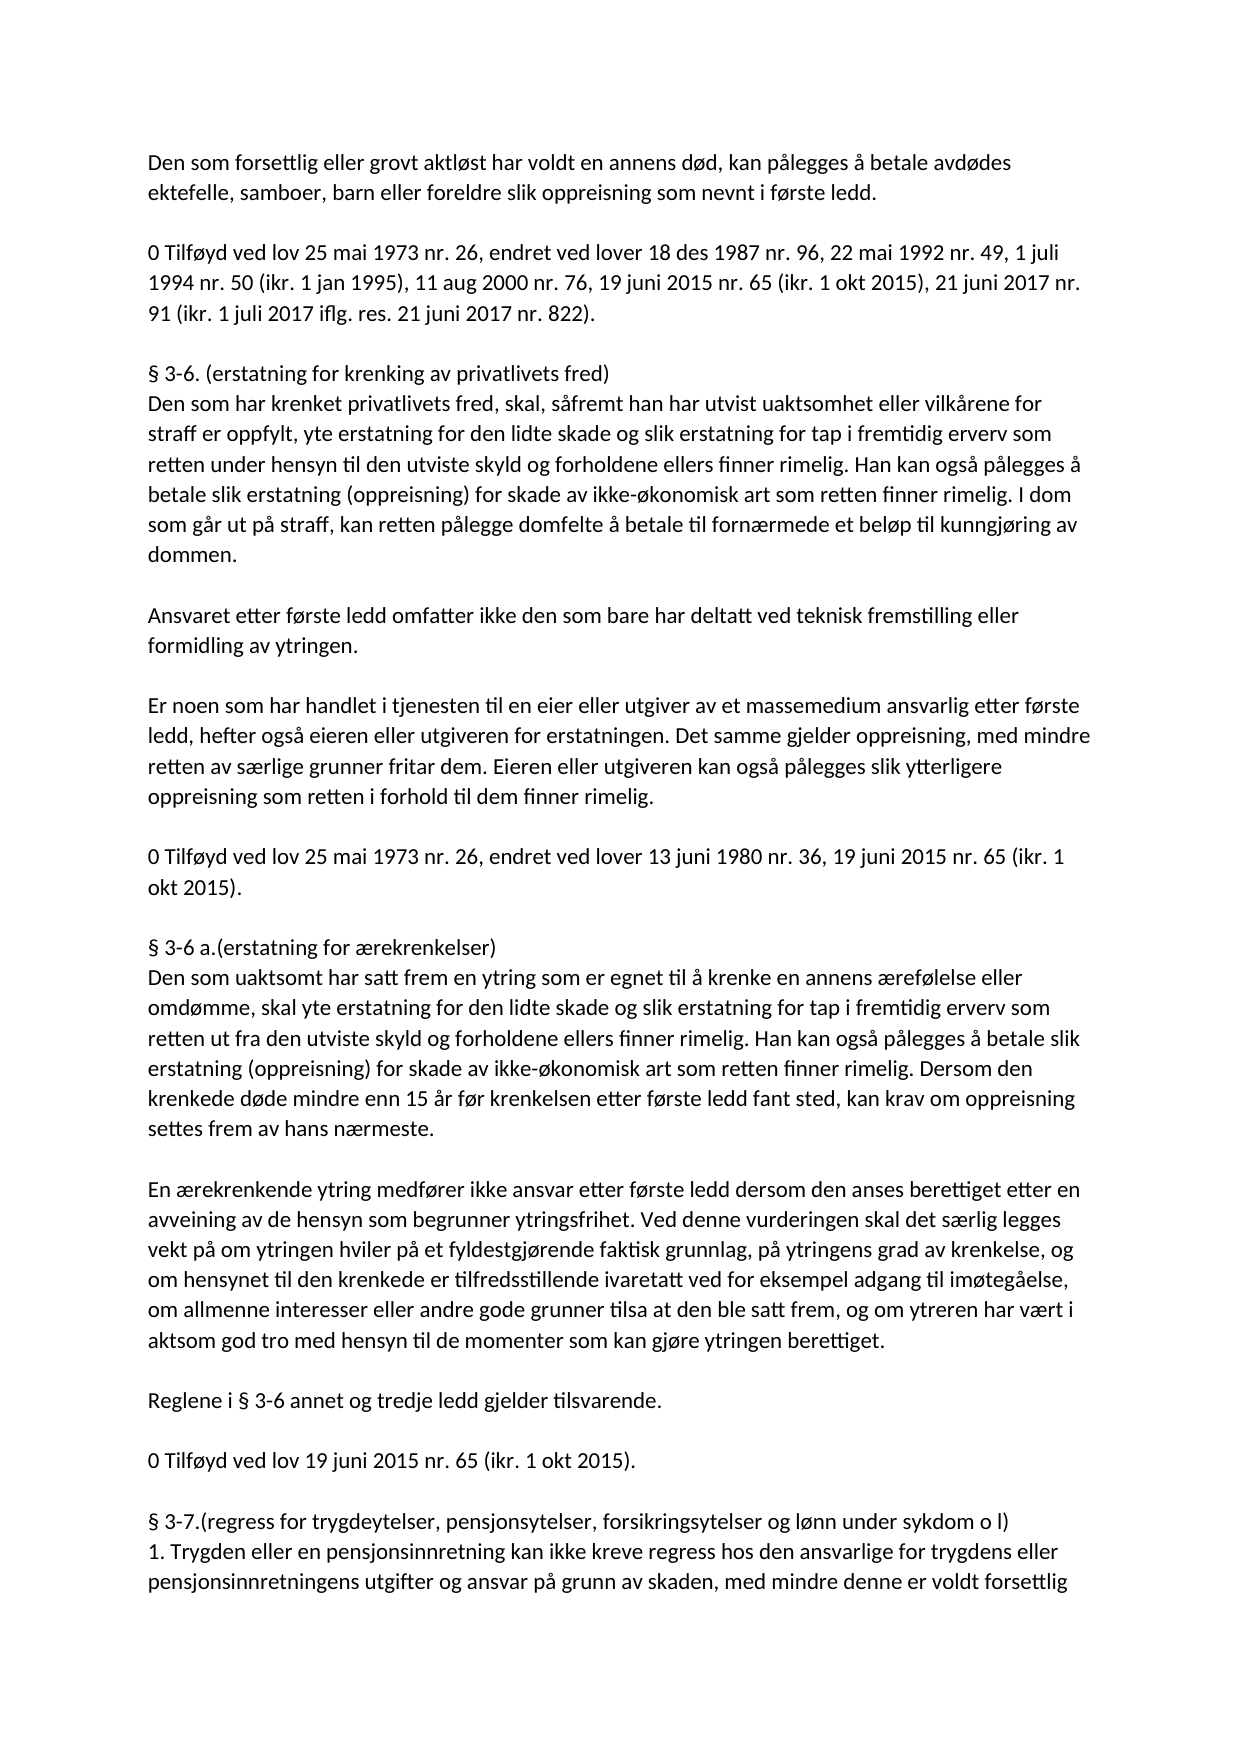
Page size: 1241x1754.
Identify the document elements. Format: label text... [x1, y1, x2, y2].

text 0 Tilføyd ved lov 19 juni 2015 nr. 65 (ikr. 1 okt 2015). [148, 1447, 1093, 1474]
text En ærekrenkende ytring medfører ikke ansvar etter første ledd dersom den anses berettiget etter en avveining av de hensyn som begrunner ytringsfrihet. Ved denne vurderingen skal det særlig legges vekt på om ytringen hviler på et fyldestgjørende faktisk grunnlag, på ytringens grad av krenkelse, og om hensynet til den krenkede er tilfredsstillende ivaretatt ved for eksempel adgang til imøtegåelse, om allmenne interesser eller andre gode grunner tilsa at den ble satt frem, og om ytreren har vært i aktsom god tro med hensyn til de momenter som kan gjøre ytringen berettiget. [148, 1175, 1093, 1354]
text 0 Tilføyd ved lov 25 mai 1973 nr. 26, endret ved lover 13 juni 1980 nr. 36, 19 juni 2015 nr. 65 (ikr. 1 okt 2015). [148, 842, 1093, 901]
text Den som uaktsomt har satt frem en ytring som er egnet til å krenke en annens ærefølelse eller omdømme, skal yte erstatning for den lidte skade og slik erstatning for tap i fremtidig erverv som retten ut fra den utviste skyld og forholdene ellers finner rimelig. Han kan også pålegges å betale slik erstatning (oppreisning) for skade av ikke-økonomisk art som retten finner rimelig. Dersom den krenkede døde mindre enn 15 år før krenkelsen etter første ledd fant sted, kan krav om oppreisning settes frem av hans nærmeste. [148, 963, 1093, 1142]
text 0 Tilføyd ved lov 25 mai 1973 nr. 26, endret ved lover 18 des 1987 nr. 96, 22 mai 1992 nr. 49, 1 juli 1994 nr. 50 (ikr. 1 jan 1995), 11 aug 2000 nr. 76, 19 juni 2015 nr. 65 (ikr. 1 okt 2015), 21 juni 2017 nr. 91 (ikr. 1 juli 2017 iflg. res. 21 juni 2017 nr. 822). [148, 238, 1093, 327]
text Er noen som har handlet i tjenesten til en eier eller utgiver av et massemedium ansvarlig etter første ledd, hefter også eieren eller utgiveren for erstatningen. Det samme gjelder oppreisning, med mindre retten av særlige grunner fritar dem. Eieren eller utgiveren kan også pålegges slik ytterligere oppreisning som retten i forhold til dem finner rimelig. [148, 691, 1093, 810]
text § 3-6 a.(erstatning for ærekrenkelser) [148, 933, 1093, 961]
text § 3-6. (erstatning for krenking av privatlivets fred) [148, 359, 1093, 387]
text Ansvaret etter første ledd omfatter ikke den som bare har deltatt ved teknisk fremstilling eller formidling av ytringen. [148, 601, 1093, 659]
text § 3-7.(regress for trygdeytelser, pensjonsytelser, forsikringsytelser og lønn under sykdom o l) [148, 1507, 1093, 1535]
text Den som har krenket privatlivets fred, skal, såfremt han har utvist uaktsomhet eller vilkårene for straff er oppfylt, yte erstatning for den lidte skade og slik erstatning for tap i fremtidig erverv som retten under hensyn til den utviste skyld og forholdene ellers finner rimelig. Han kan også pålegges å betale slik erstatning (oppreisning) for skade av ikke-økonomisk art som retten finner rimelig. I dom som går ut på straff, kan retten pålegge domfelte å betale til fornærmede et beløp til kunngjøring av dommen. [148, 389, 1093, 568]
text Den som forsettlig eller grovt aktløst har voldt en annens død, kan pålegges å betale avdødes ektefelle, samboer, barn eller foreldre slik oppreisning som nevnt i første ledd. [148, 148, 1093, 206]
text Reglene i § 3-6 annet og tredje ledd gjelder tilsvarende. [148, 1386, 1093, 1414]
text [148, 1537, 1093, 1595]
